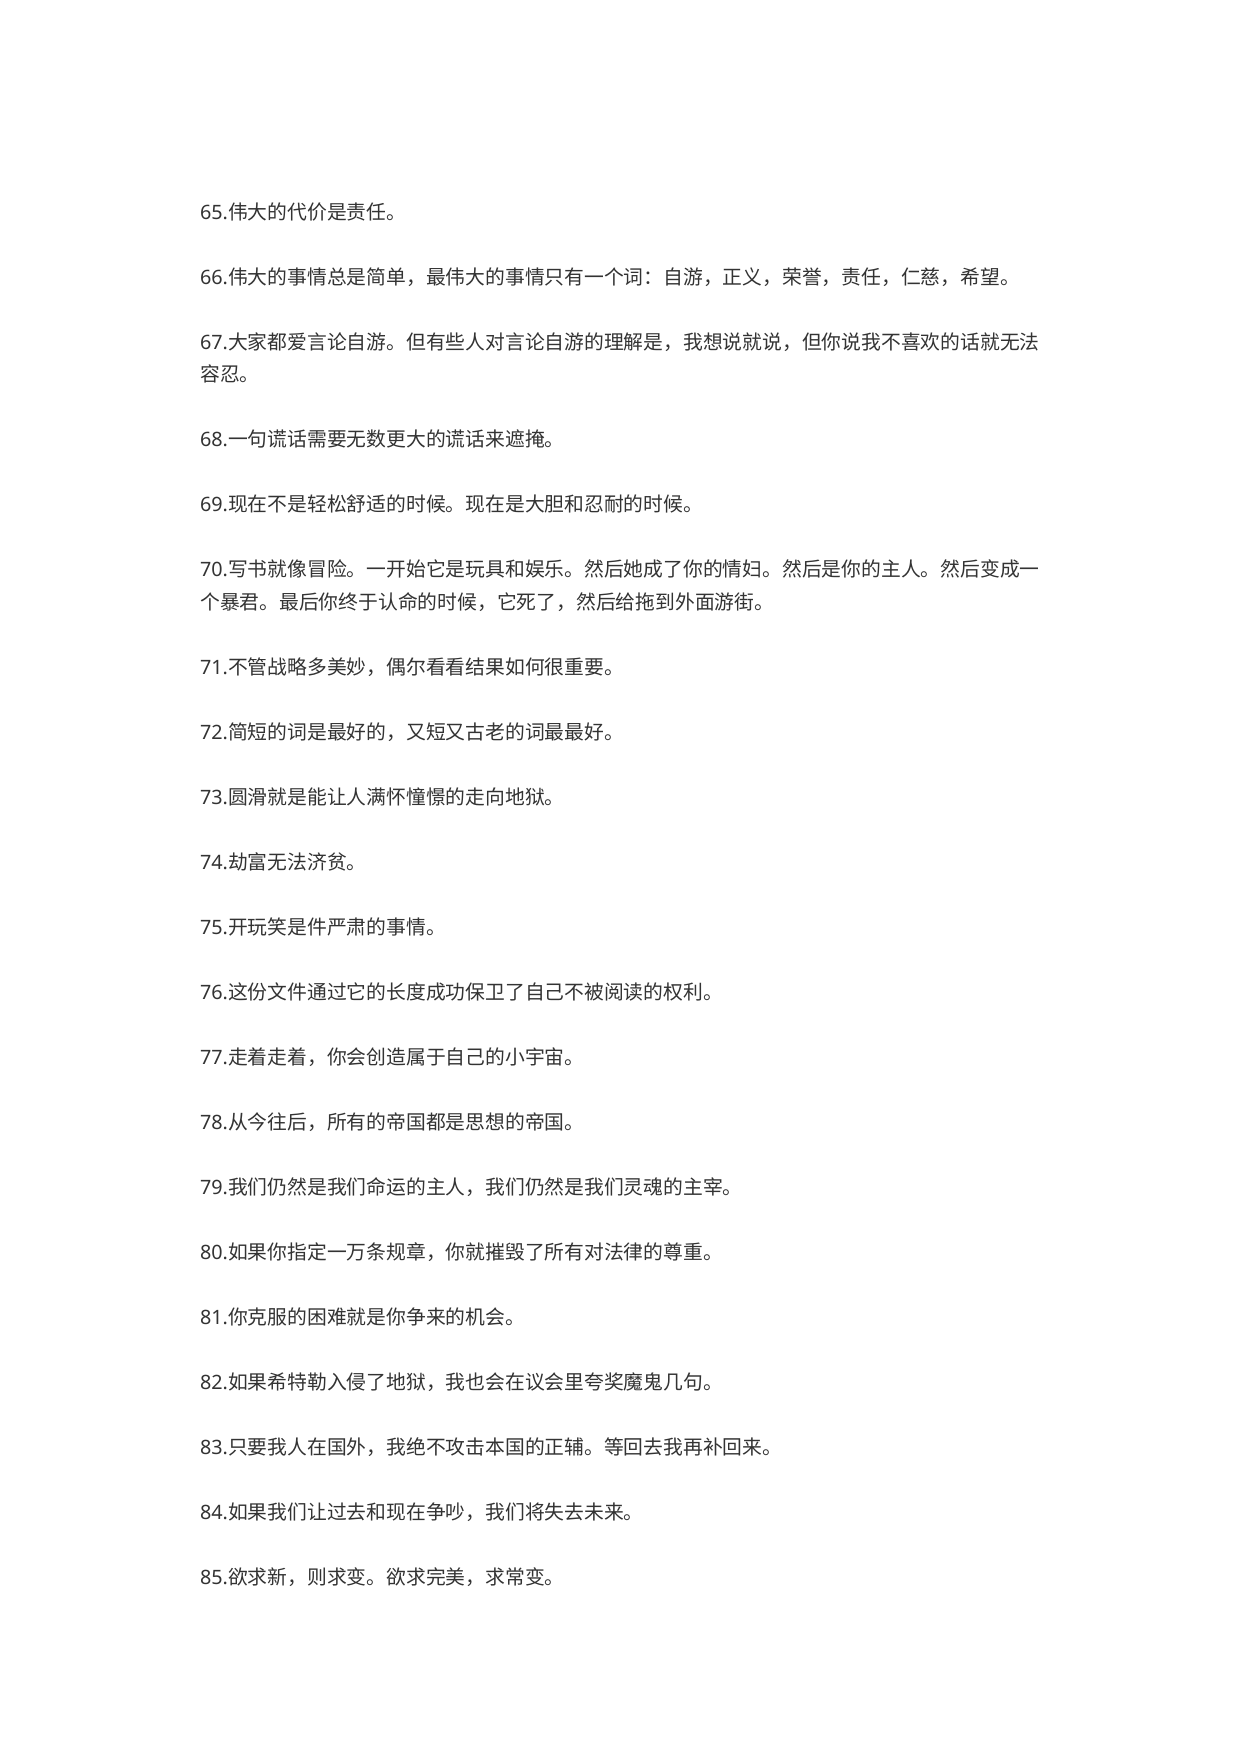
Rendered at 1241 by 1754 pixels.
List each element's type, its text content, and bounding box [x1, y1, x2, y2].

text 83.只要我人在国外，我绝不攻击本国的正辅。等回去我再补回来。 [200, 1429, 1040, 1462]
text 77.走着走着，你会创造属于自己的小宇宙。 [200, 1039, 1040, 1072]
text 72.简短的词是最好的，又短又古老的词最最好。 [200, 714, 1040, 747]
text 69.现在不是轻松舒适的时候。现在是大胆和忍耐的时候。 [200, 487, 1040, 519]
text 75.开玩笑是件严肃的事情。 [200, 909, 1040, 942]
text 67.大家都爱言论自游。但有些人对言论自游的理解是，我想说就说，但你说我不喜欢的话就无法容忍。 [200, 324, 1040, 389]
text 65.伟大的代价是责任。 [200, 194, 1040, 227]
text 78.从今往后，所有的帝国都是思想的帝国。 [200, 1104, 1040, 1137]
text 84.如果我们让过去和现在争吵，我们将失去未来。 [200, 1494, 1040, 1527]
text 73.圆滑就是能让人满怀憧憬的走向地狱。 [200, 779, 1040, 812]
text 71.不管战略多美妙，偶尔看看结果如何很重要。 [200, 649, 1040, 682]
text 79.我们仍然是我们命运的主人，我们仍然是我们灵魂的主宰。 [200, 1169, 1040, 1202]
text 81.你克服的困难就是你争来的机会。 [200, 1299, 1040, 1332]
text 68.一句谎话需要无数更大的谎话来遮掩。 [200, 422, 1040, 454]
text 74.劫富无法济贫。 [200, 844, 1040, 877]
text 66.伟大的事情总是简单，最伟大的事情只有一个词：自游，正义，荣誉，责任，仁慈，希望。 [200, 259, 1040, 292]
text 76.这份文件通过它的长度成功保卫了自己不被阅读的权利。 [200, 974, 1040, 1007]
text 70.写书就像冒险。一开始它是玩具和娱乐。然后她成了你的情妇。然后是你的主人。然后变成一个暴君。最后你终于认命的时候，它死了，然后给拖到外面游街。 [200, 552, 1040, 617]
text 80.如果你指定一万条规章，你就摧毁了所有对法律的尊重。 [200, 1234, 1040, 1267]
text 82.如果希特勒入侵了地狱，我也会在议会里夸奖魔鬼几句。 [200, 1364, 1040, 1397]
text 85.欲求新，则求变。欲求完美，求常变。 [200, 1559, 1040, 1592]
